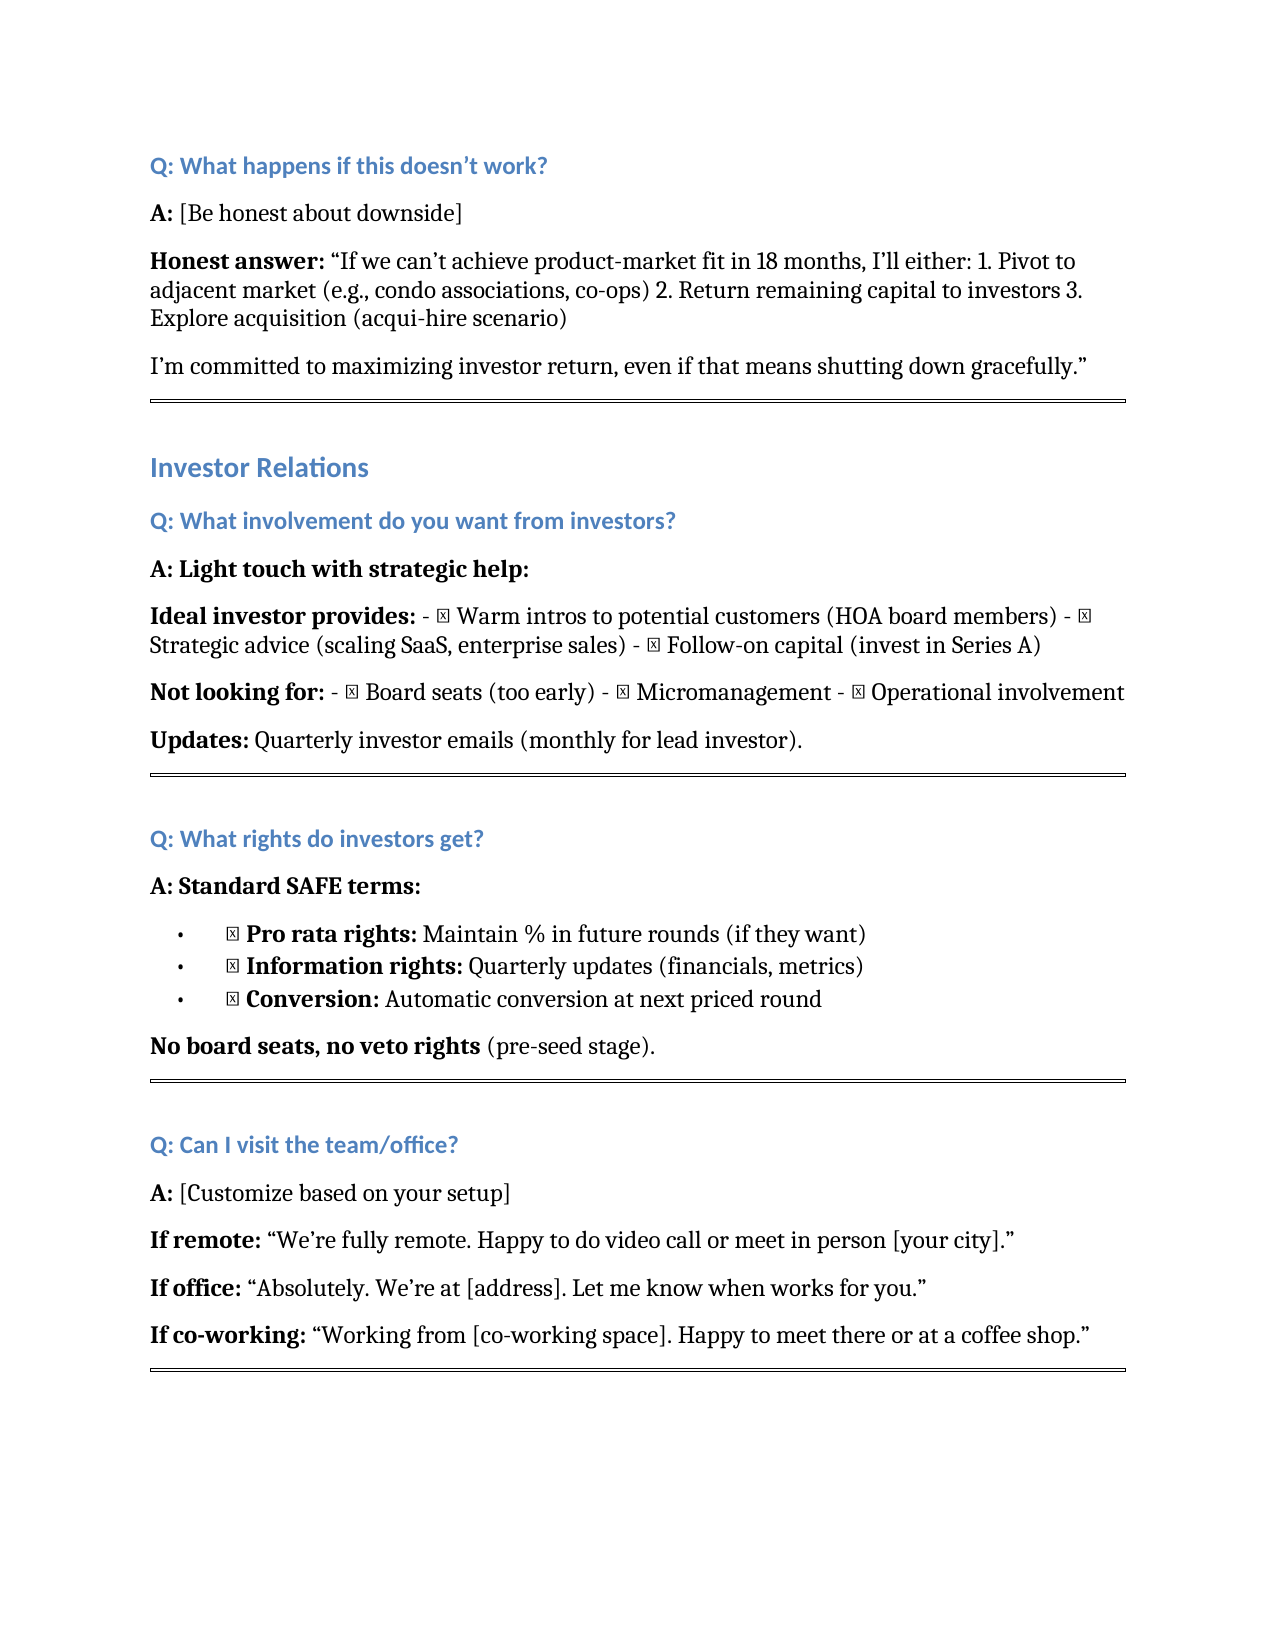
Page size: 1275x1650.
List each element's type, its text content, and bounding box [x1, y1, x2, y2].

text A: [Be honest about downside] [150, 199, 1125, 228]
subtitle Q: What happens if this doesn’t work? [150, 150, 1125, 181]
text Ideal investor provides: - ✅ Warm intros to potential customers (HOA board members) - ✅ Strategic advice (scaling SaaS, enterprise sales) - ✅ Follow-on capital (invest in Series A) [150, 602, 1125, 659]
list ✅ Conversion: Automatic conversion at next priced round [175, 985, 1125, 1013]
list ✅ Pro rata rights: Maintain % in future rounds (if they want) [175, 920, 1125, 948]
text A: Light touch with strategic help: [150, 554, 1125, 583]
list ✅ Information rights: Quarterly updates (financials, metrics) [175, 952, 1125, 981]
subtitle Q: Can I visit the team/office? [150, 1129, 1125, 1160]
text If co-working: “Working from [co-working space]. Happy to meet there or at a coffee shop.” [150, 1321, 1125, 1350]
text A: Standard SAFE terms: [150, 872, 1125, 901]
text Honest answer: “If we can’t achieve product-market fit in 18 months, I’ll either: 1. Pivot to adjacent market (e.g., condo associations, co-ops) 2. Return remaining capital to investors 3. Explore acquisition (acqui-hire scenario) [150, 247, 1125, 333]
text A: [Customize based on your setup] [150, 1178, 1125, 1207]
text If office: “Absolutely. We’re at [address]. Let me know when works for you.” [150, 1273, 1125, 1302]
subtitle Q: What involvement do you want from investors? [150, 505, 1125, 536]
text If remote: “We’re fully remote. Happy to do video call or meet in person [your city].” [150, 1226, 1125, 1255]
text I’m committed to maximizing investor return, even if that means shutting down gracefully.” [150, 352, 1125, 381]
text Updates: Quarterly investor emails (monthly for lead investor). [150, 726, 1125, 754]
subtitle Investor Relations [150, 449, 1125, 484]
text No board seats, no veto rights (pre-seed stage). [150, 1032, 1125, 1061]
text Not looking for: - ❌ Board seats (too early) - ❌ Micromanagement - ❌ Operational involvement [150, 678, 1125, 707]
subtitle Q: What rights do investors get? [150, 823, 1125, 853]
